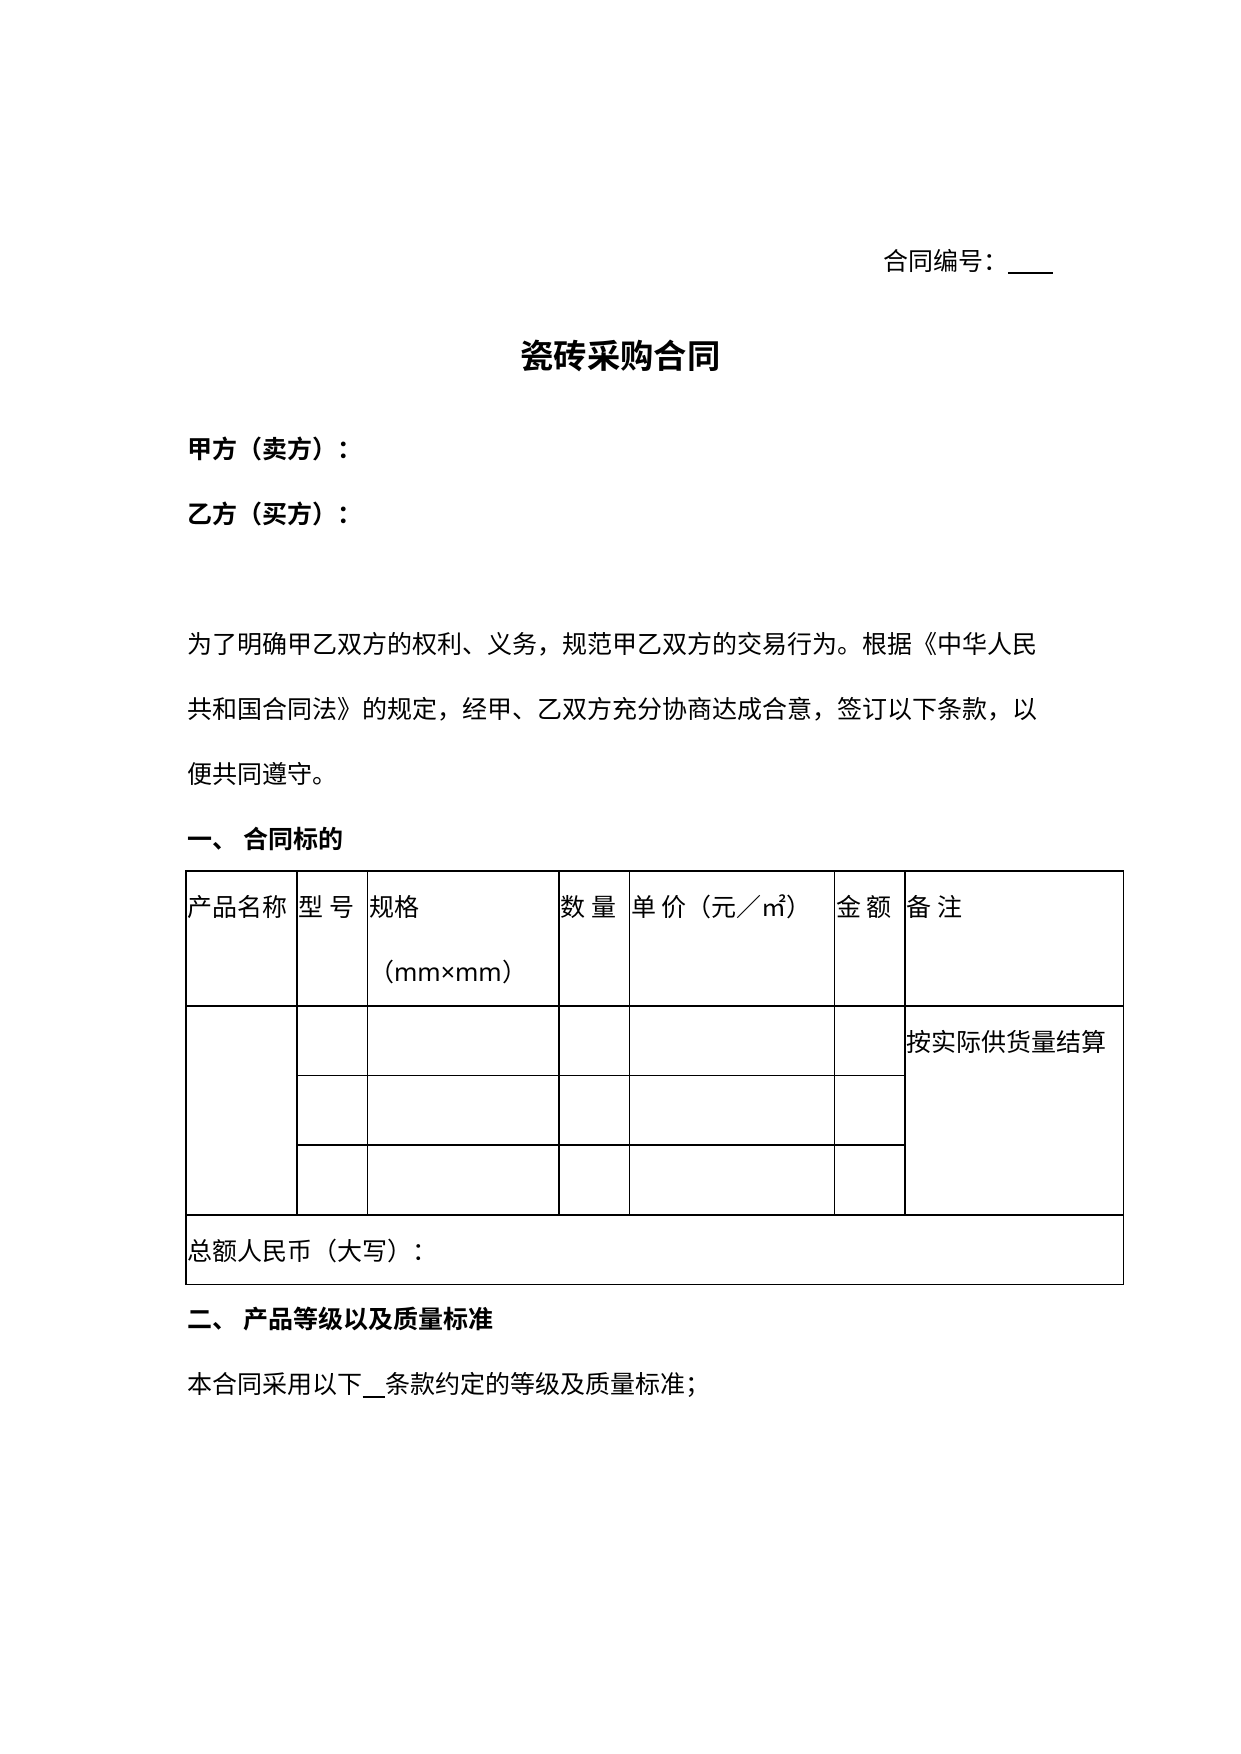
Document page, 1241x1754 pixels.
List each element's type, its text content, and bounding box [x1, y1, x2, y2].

text 一、 合同标的 [187, 805, 1053, 870]
table_header 型 号 [298, 872, 367, 1005]
table_cell 按实际供货量结算 [906, 1007, 1123, 1214]
table_header 金 额 [835, 872, 904, 1005]
table_cell [298, 1076, 367, 1144]
table_cell [368, 1076, 558, 1144]
table_cell [298, 1007, 367, 1075]
subtitle 瓷砖采购合同 [187, 321, 1053, 386]
table_cell [630, 1146, 834, 1214]
table_header 规格（mm×mm） [368, 872, 558, 1005]
table_cell [835, 1146, 904, 1214]
table_header 产品名称 [187, 872, 296, 1005]
table_header 数 量 [560, 872, 629, 1005]
text 甲方（卖方）： [187, 415, 1053, 480]
table_cell [630, 1007, 834, 1075]
table_cell [187, 1007, 296, 1214]
table_cell [630, 1076, 834, 1144]
table_cell [560, 1146, 629, 1214]
table_cell [835, 1076, 904, 1144]
table_cell [835, 1007, 904, 1075]
table_cell [368, 1007, 558, 1075]
table_cell [298, 1146, 367, 1214]
table_cell 总额人民币（大写）： [187, 1216, 1123, 1284]
table_header 备 注 [906, 872, 1123, 1005]
table_header 单 价（元∕㎡） [630, 872, 834, 1005]
table_cell [560, 1076, 629, 1144]
text 本合同采用以下 条款约定的等级及质量标准； [187, 1350, 1053, 1415]
table_cell [368, 1146, 558, 1214]
text 为了明确甲乙双方的权利、义务，规范甲乙双方的交易行为。根据《中华人民共和国合同法》的规定，经甲、乙双方充分协商达成合意，签订以下条款，以便共同遵守。 [187, 610, 1053, 805]
text 合同编号： [187, 227, 1053, 292]
table_cell [560, 1007, 629, 1075]
text 二、 产品等级以及质量标准 [187, 1285, 1053, 1350]
text 乙方（买方）： [187, 480, 1053, 545]
